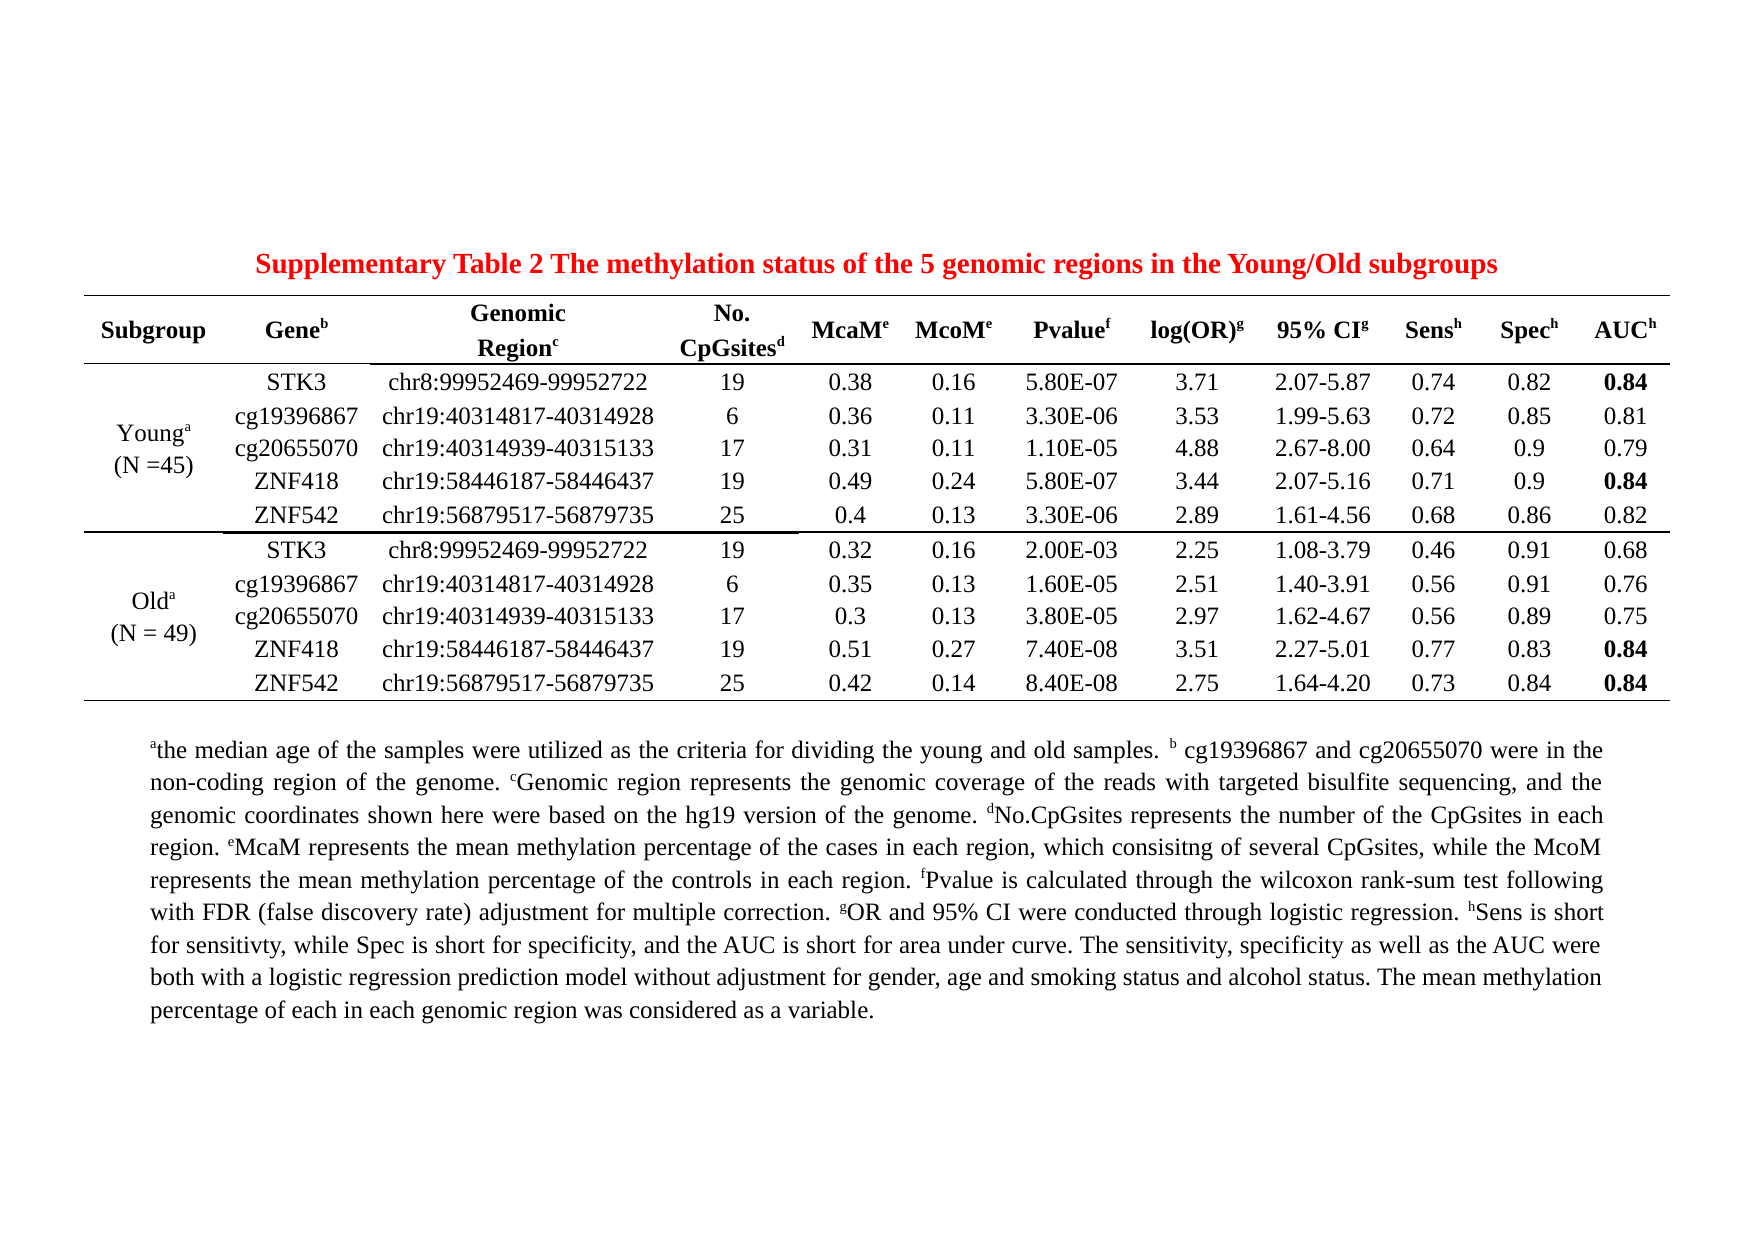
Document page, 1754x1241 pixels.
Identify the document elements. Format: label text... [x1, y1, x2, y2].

text athe median age of the samples were utilized as the criteria for dividing the young and old samples. b cg19396867 and cg20655070 were in the non-coding region of the genome. cGenomic region represents the genomic coverage of the reads with targeted bisulfite sequencing, and the genomic coordinates shown here were based on the hg19 version of the genome. dNo.CpGsites represents the number of the CpGsites in each region. eMcaM represents the mean methylation percentage of the cases in each region, which consisitng of several CpGsites, while the McoM represents the mean methylation percentage of the controls in each region. fPvalue is calculated through the wilcoxon rank-sum test following with FDR (false discovery rate) adjustment for multiple correction. gOR and 95% CI were conducted through logistic regression. hSens is short for sensitivty, while Spec is short for specificity, and the AUC is short for area under curve. The sensitivity, specificity as well as the AUC were both with a logistic regression prediction model without adjustment for gender, age and smoking status and alcohol status. The mean methylation percentage of each in each genomic region was considered as a variable. [150, 733, 1604, 1026]
table_cell cg19396867 [223, 398, 370, 431]
table_cell 1.61-4.56 [1256, 497, 1389, 531]
table_cell 3.80E-05 [1005, 600, 1138, 632]
table_cell 2.07-5.16 [1256, 464, 1389, 497]
table_cell 0.84 [1581, 464, 1669, 497]
table_header log(OR)g [1138, 296, 1256, 363]
table_cell 0.27 [902, 632, 1005, 665]
table_cell 0.11 [902, 398, 1005, 431]
table_cell 1.08-3.79 [1256, 533, 1389, 566]
table_cell STK3 [223, 364, 370, 398]
table_cell 0.3 [799, 600, 902, 632]
table_header AUCh [1581, 296, 1669, 363]
table_header 95% CIg [1256, 296, 1389, 363]
table_cell cg19396867 [223, 566, 370, 599]
table_cell 0.13 [902, 600, 1005, 632]
table_cell 0.84 [1581, 365, 1669, 398]
table_cell 2.25 [1138, 533, 1256, 566]
table_cell 0.68 [1581, 533, 1669, 566]
table_header Genomic [370, 296, 665, 329]
table_cell 0.74 [1389, 365, 1477, 398]
table_cell chr19:40314939-40315133 [370, 431, 665, 464]
table_cell 0.4 [799, 497, 902, 531]
table_cell 1.40-3.91 [1256, 566, 1389, 599]
table_cell ZNF542 [223, 497, 370, 531]
table_cell 0.51 [799, 632, 902, 665]
table_cell chr19:40314817-40314928 [370, 566, 665, 599]
table_cell 0.91 [1478, 533, 1581, 566]
table_header Spech [1478, 296, 1581, 363]
table_cell STK3 [223, 534, 370, 566]
table_cell 0.77 [1389, 632, 1477, 665]
table_cell 0.56 [1389, 600, 1477, 632]
table_cell 19 [665, 464, 798, 497]
table_cell 0.76 [1581, 566, 1669, 599]
table_cell 2.07-5.87 [1256, 365, 1389, 398]
table_cell 0.81 [1581, 398, 1669, 431]
table_cell 0.68 [1389, 497, 1477, 531]
table_cell 0.49 [799, 464, 902, 497]
table_cell 0.31 [799, 431, 902, 464]
table_cell 3.53 [1138, 398, 1256, 431]
table_cell 0.46 [1389, 533, 1477, 566]
table_header McaMe [799, 296, 902, 363]
table_cell 0.11 [902, 431, 1005, 464]
table_cell 5.80E-07 [1005, 464, 1138, 497]
table_cell 2.27-5.01 [1256, 632, 1389, 665]
table_cell 3.44 [1138, 464, 1256, 497]
table_cell 0.79 [1581, 431, 1669, 464]
table_cell cg20655070 [223, 600, 370, 632]
table_cell 2.97 [1138, 600, 1256, 632]
table_cell 0.84 [1478, 665, 1581, 699]
table_cell 19 [665, 534, 798, 566]
table_header No. [665, 296, 798, 329]
table_header Subgroup [84, 296, 222, 363]
table_cell 3.51 [1138, 632, 1256, 665]
table_cell chr19:58446187-58446437 [370, 632, 665, 665]
table_cell 0.9 [1478, 431, 1581, 464]
table_cell 0.82 [1581, 497, 1669, 531]
table_header Sensh [1389, 296, 1477, 363]
table_cell 1.62-4.67 [1256, 600, 1389, 632]
table_cell 2.75 [1138, 665, 1256, 699]
text Supplementary Table 2 The methylation status of the 5 genomic regions in the Young/Old subgroups [150, 230, 1604, 295]
table_cell 0.32 [799, 533, 902, 566]
table_cell 0.38 [799, 365, 902, 398]
table_header Geneb [223, 296, 370, 363]
table_cell 0.64 [1389, 431, 1477, 464]
table_cell 3.71 [1138, 365, 1256, 398]
table_cell 7.40E-08 [1005, 632, 1138, 665]
table_cell 6 [665, 566, 798, 599]
table_cell 0.86 [1478, 497, 1581, 531]
table_cell 2.51 [1138, 566, 1256, 599]
table_cell chr19:56879517-56879735 [370, 665, 665, 699]
table_cell 0.72 [1389, 398, 1477, 431]
table_cell 1.99-5.63 [1256, 398, 1389, 431]
table_cell 19 [665, 632, 798, 665]
table_cell 0.89 [1478, 600, 1581, 632]
table_cell chr8:99952469-99952722 [370, 365, 665, 398]
table_cell 0.14 [902, 665, 1005, 699]
table_header Pvaluef [1005, 296, 1138, 363]
table_cell 25 [665, 665, 798, 699]
table_cell 0.13 [902, 497, 1005, 531]
table_cell 3.30E-06 [1005, 497, 1138, 531]
table_cell 2.89 [1138, 497, 1256, 531]
table_cell 5.80E-07 [1005, 365, 1138, 398]
table_cell chr19:58446187-58446437 [370, 464, 665, 497]
table_cell 0.71 [1389, 464, 1477, 497]
table_cell 0.82 [1478, 365, 1581, 398]
table_cell 0.75 [1581, 600, 1669, 632]
table_cell ZNF418 [223, 464, 370, 497]
table_cell 0.35 [799, 566, 902, 599]
table_cell 0.42 [799, 665, 902, 699]
table_cell 0.85 [1478, 398, 1581, 431]
table_cell 19 [665, 365, 798, 398]
table_cell 0.84 [1581, 632, 1669, 665]
table_cell 0.16 [902, 365, 1005, 398]
table_cell 6 [665, 398, 798, 431]
table_cell Younga (N =45) [84, 364, 222, 531]
table_cell 0.16 [902, 533, 1005, 566]
table_cell 2.67-8.00 [1256, 431, 1389, 464]
table_cell 0.13 [902, 566, 1005, 599]
table_cell chr19:40314939-40315133 [370, 600, 665, 632]
table_cell 0.73 [1389, 665, 1477, 699]
table_cell 17 [665, 431, 798, 464]
table_cell ZNF542 [223, 665, 370, 699]
table_cell 1.10E-05 [1005, 431, 1138, 464]
table_cell 0.56 [1389, 566, 1477, 599]
table_cell 0.83 [1478, 632, 1581, 665]
table_cell 4.88 [1138, 431, 1256, 464]
table_cell 0.91 [1478, 566, 1581, 599]
table_cell 8.40E-08 [1005, 665, 1138, 699]
table_cell 25 [665, 497, 798, 531]
table_cell 17 [665, 600, 798, 632]
table_header McoMe [902, 296, 1005, 363]
table_cell chr8:99952469-99952722 [370, 534, 665, 566]
table_cell ZNF418 [223, 632, 370, 665]
table_cell 0.36 [799, 398, 902, 431]
table_cell Olda (N = 49) [84, 533, 222, 699]
table_cell chr19:40314817-40314928 [370, 398, 665, 431]
table_cell 0.24 [902, 464, 1005, 497]
table_cell 2.00E-03 [1005, 533, 1138, 566]
table_cell cg20655070 [223, 431, 370, 464]
table_cell CpGsitesd [665, 329, 798, 363]
table_cell Regionc [370, 329, 665, 363]
table_cell 0.9 [1478, 464, 1581, 497]
table_cell chr19:56879517-56879735 [370, 497, 665, 531]
table_cell 0.84 [1581, 665, 1669, 699]
table_cell 1.64-4.20 [1256, 665, 1389, 699]
table_cell 1.60E-05 [1005, 566, 1138, 599]
table_cell 3.30E-06 [1005, 398, 1138, 431]
